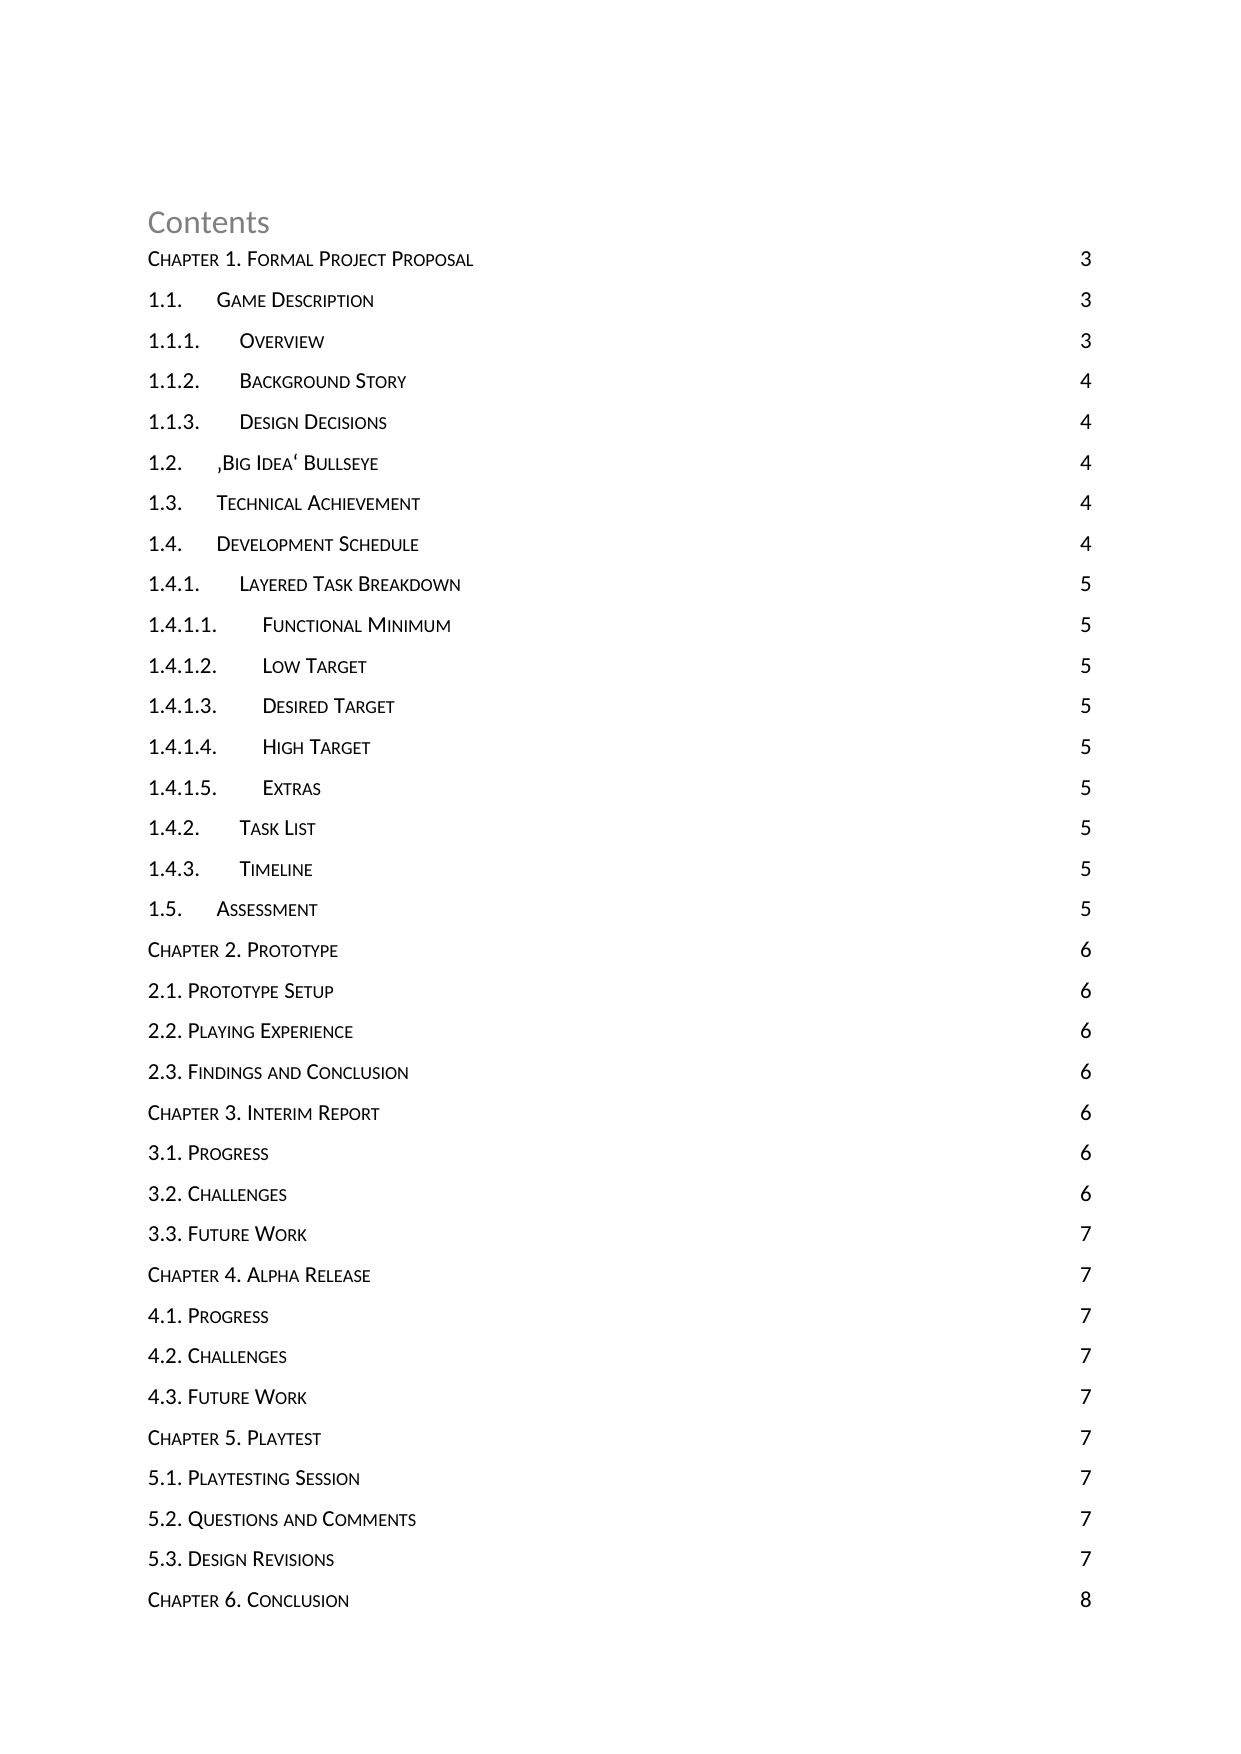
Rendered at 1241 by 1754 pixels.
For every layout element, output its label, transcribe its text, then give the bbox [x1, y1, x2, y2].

text Contents [148, 201, 1093, 241]
